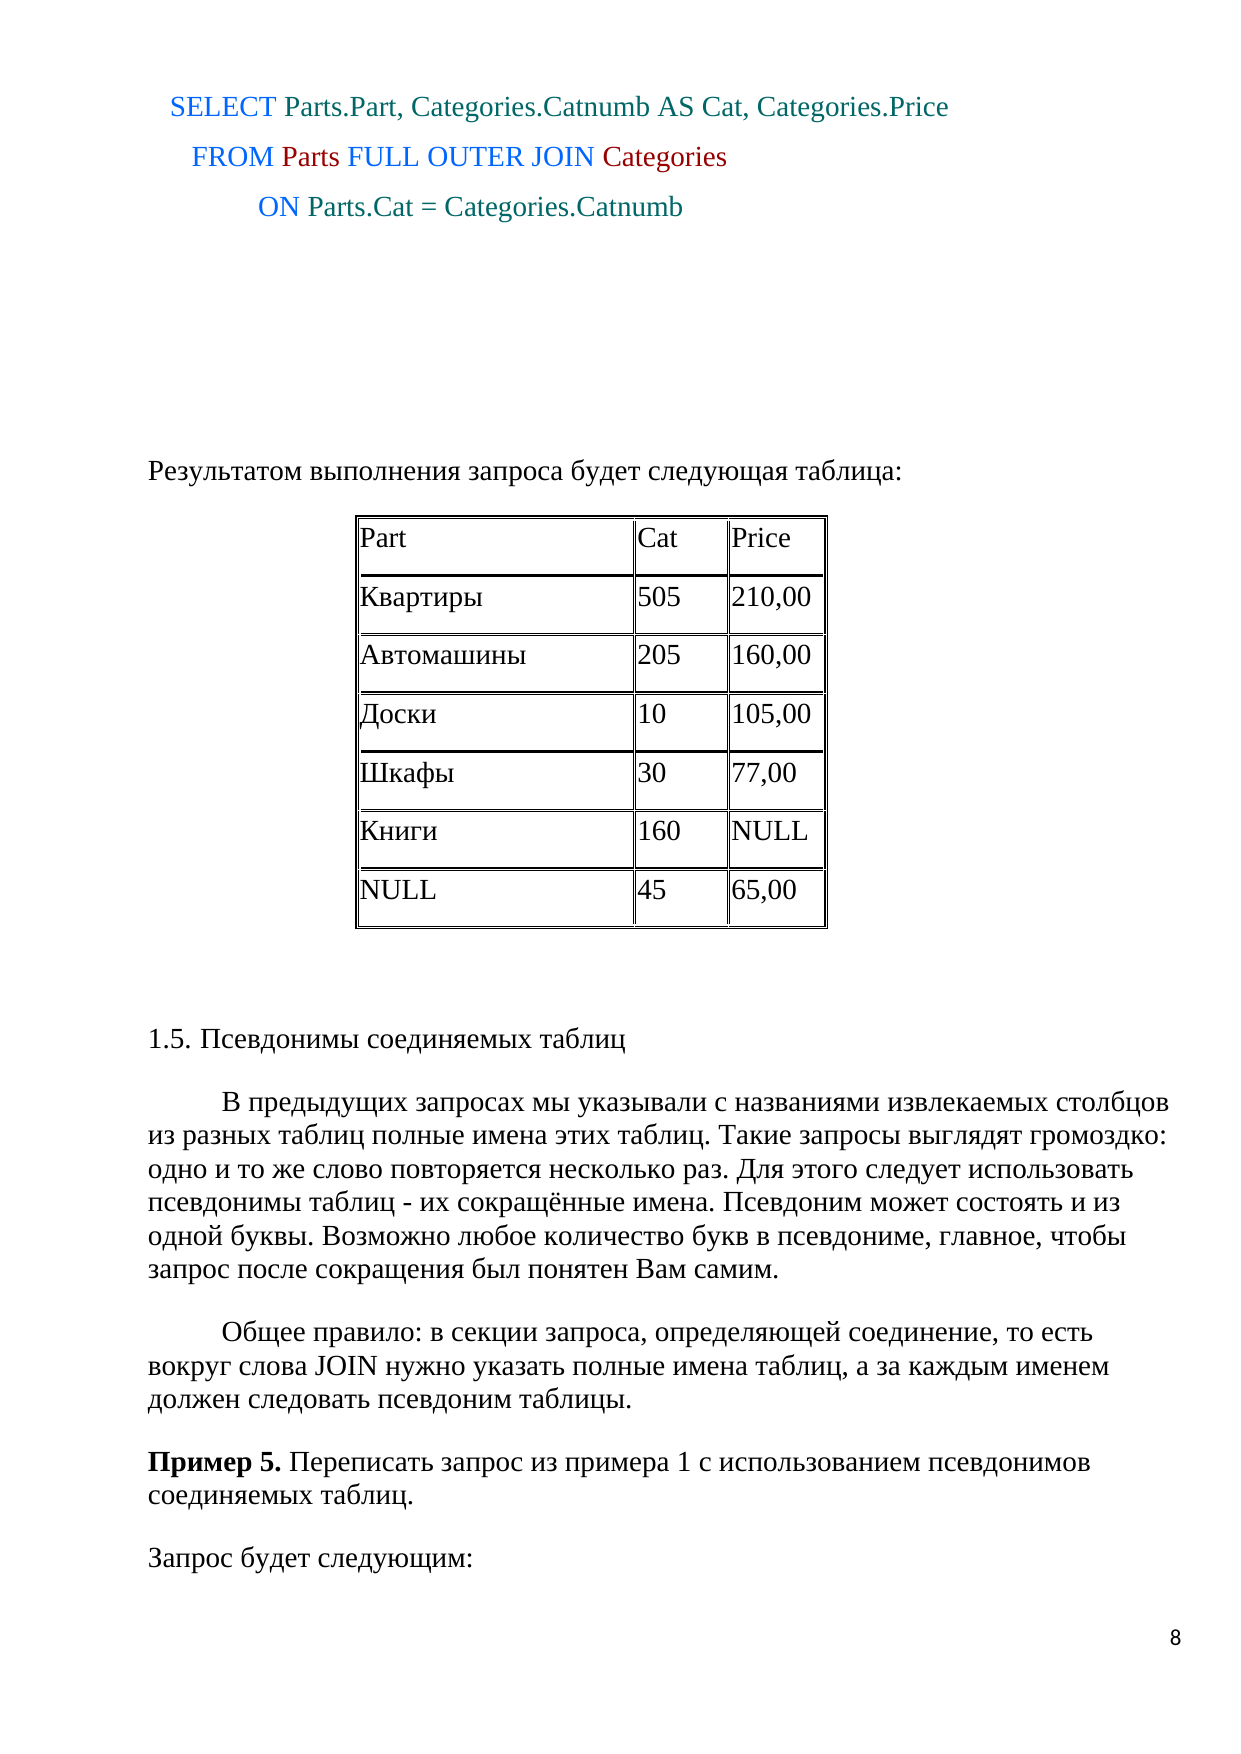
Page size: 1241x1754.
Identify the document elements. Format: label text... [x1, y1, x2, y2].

table_cell Доски [359, 691, 633, 750]
list Псевдонимы соединяемых таблиц [148, 1021, 1181, 1054]
table_cell 505 [636, 577, 727, 633]
table_cell NULL [359, 867, 635, 926]
text Результатом выполнения запроса будет следующая таблица: [148, 453, 1181, 486]
table_header Price [729, 519, 824, 574]
text FROM Parts FULL OUTER JOIN Categories [148, 139, 1181, 172]
table_cell Квартиры [359, 574, 633, 633]
table_cell 77,00 [730, 750, 824, 808]
table_cell 160,00 [729, 633, 826, 691]
table_header Part [359, 519, 635, 574]
table_cell 30 [636, 753, 727, 808]
text SELECT Parts.Part, Categories.Catnumb AS Cat, Categories.Price [148, 89, 1181, 122]
text ON Parts.Cat = Categories.Catnumb [148, 189, 1181, 223]
text Общее правило: в секции запроса, определяющей соединение, то есть вокруг слова JOIN нужно указать полные имена таблиц, а за каждым именем должен следовать псевдоним таблицы. [148, 1314, 1181, 1415]
table_cell 105,00 [730, 691, 825, 750]
table_cell 45 [635, 871, 729, 926]
table_header Cat [635, 519, 729, 574]
table_cell 205 [636, 636, 727, 691]
table_cell Шкафы [359, 750, 633, 808]
table_cell 65,00 [729, 867, 825, 926]
text Пример 5. Переписать запрос из примера 1 с использованием псевдонимов соединяемых таблиц. [148, 1444, 1181, 1511]
table_cell Книги [359, 809, 633, 867]
table_cell Автомашины [357, 633, 635, 691]
text В предыдущих запросах мы указывали с названиями извлекаемых столбцов из разных таблиц полные имена этих таблиц. Такие запросы выглядят громоздко: одно и то же слово повторяется несколько раз. Для этого следует использовать псевдонимы таблиц - их сокращённые имена. Псевдоним может состоять и из одной буквы. Возможно любое количество букв в псевдониме, главное, чтобы запрос после сокращения был понятен Вам самим. [148, 1084, 1181, 1285]
table_cell NULL [730, 809, 825, 867]
table_cell 10 [636, 695, 727, 750]
text Запрос будет следующим: [148, 1540, 1181, 1574]
table_cell 210,00 [730, 574, 824, 633]
table_cell 160 [636, 812, 727, 867]
